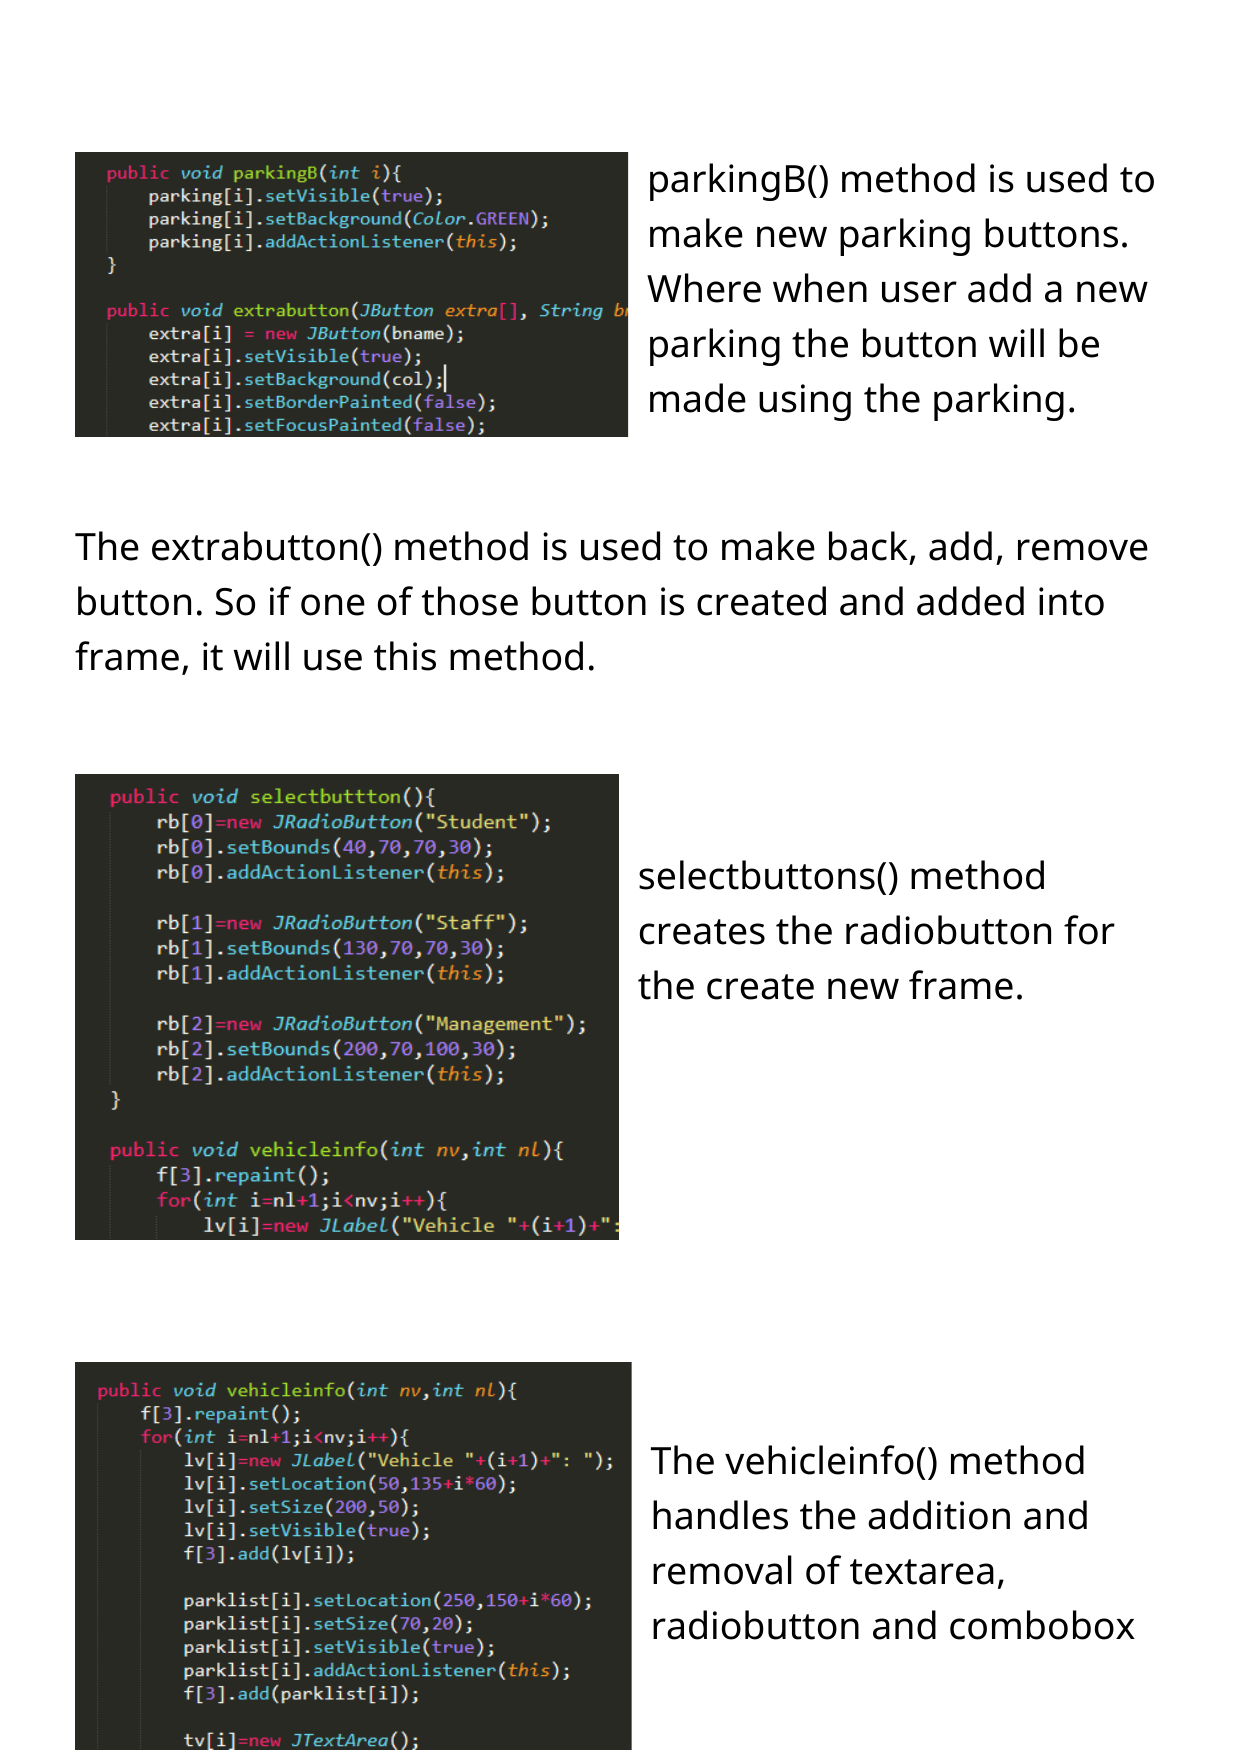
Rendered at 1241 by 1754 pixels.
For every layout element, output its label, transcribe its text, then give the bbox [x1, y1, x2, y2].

text parkingB() method is used to make new parking buttons. Where when user add a new parking the button will be made using the parking. [629, 152, 1165, 423]
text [75, 1360, 1165, 1651]
text selectbuttons() method creates the radiobutton for the create new frame. [75, 773, 1165, 1011]
text The extrabutton() method is used to make back, add, remove button. So if one of those button is created and added into frame, it will use this method. [75, 520, 1165, 681]
picture [75, 1362, 632, 1750]
picture [75, 152, 629, 437]
picture [75, 774, 619, 1240]
